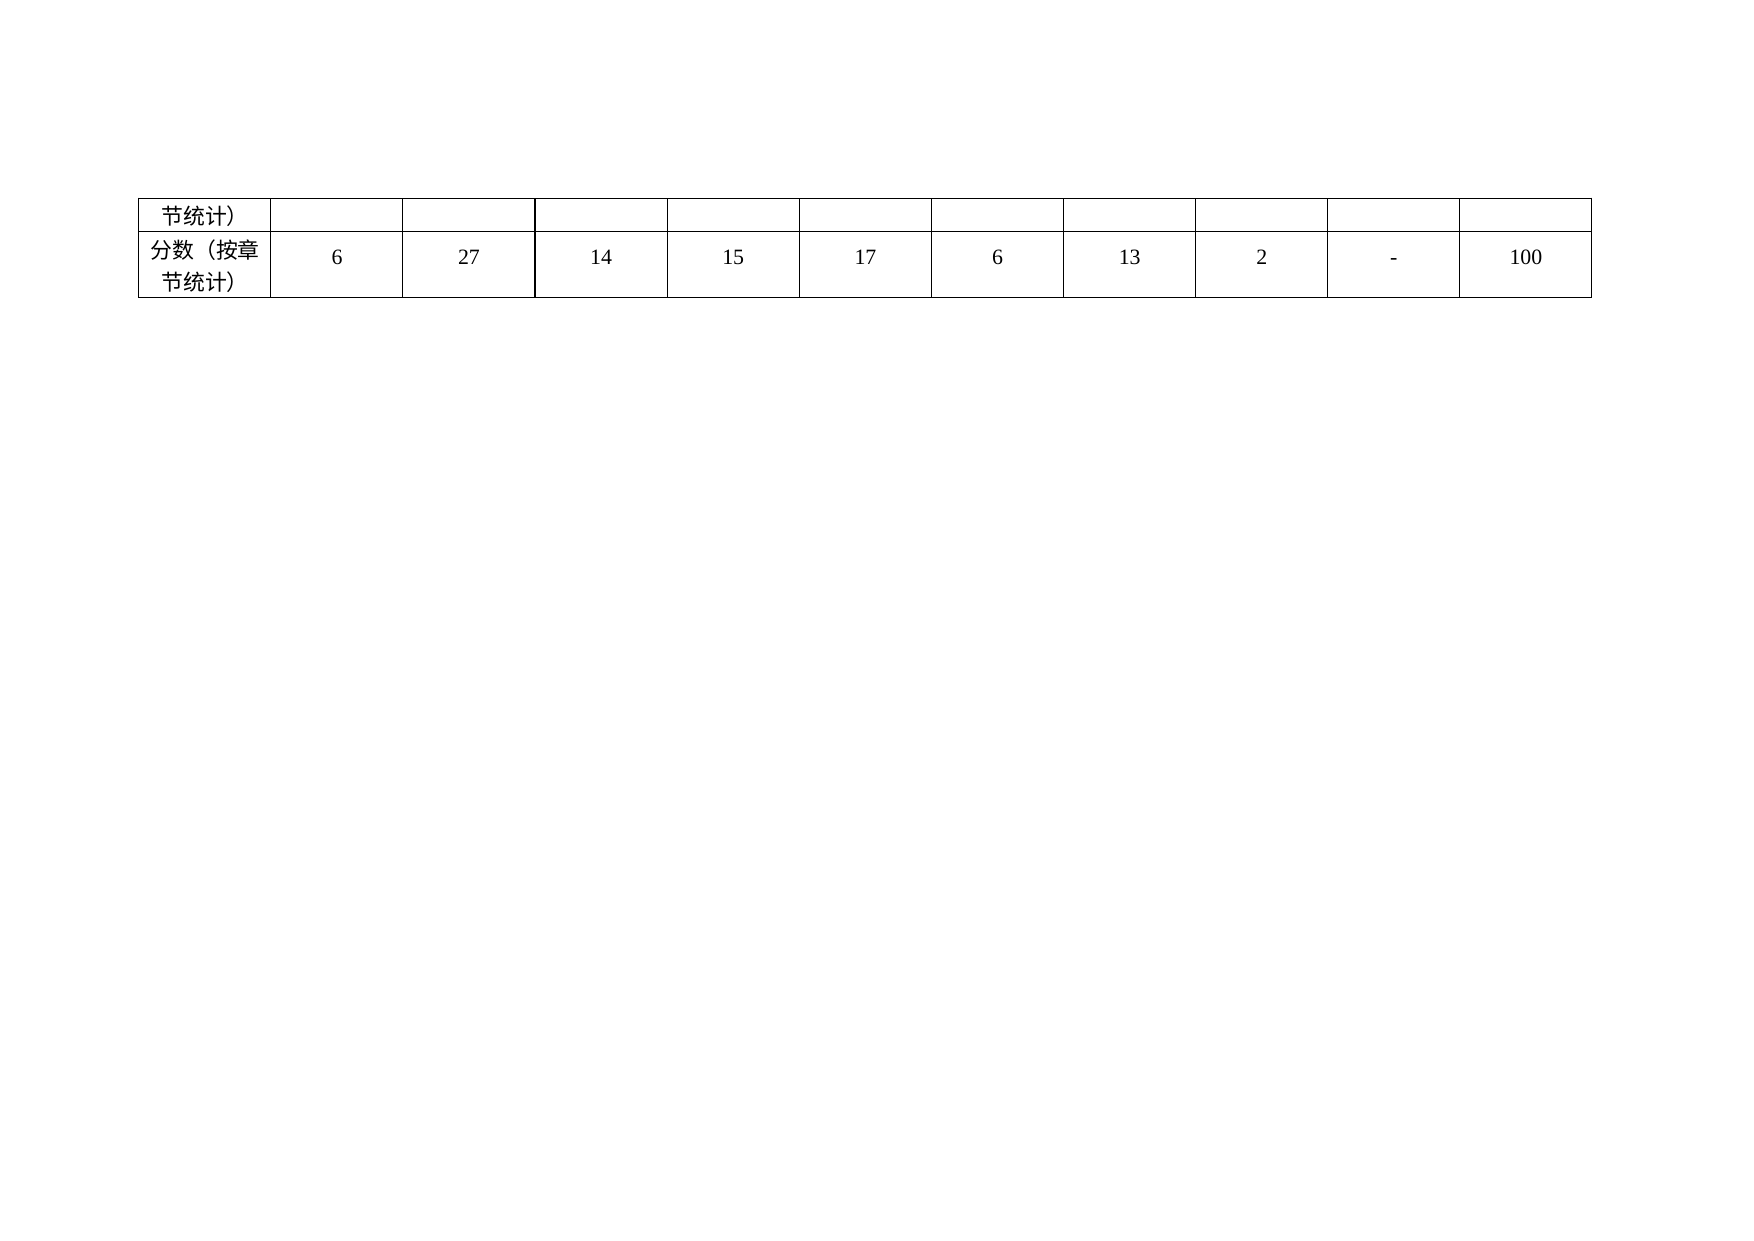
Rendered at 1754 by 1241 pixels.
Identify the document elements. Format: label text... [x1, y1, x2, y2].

table_cell 17 [800, 232, 931, 297]
table_cell 题量（按章节统计） [139, 199, 270, 231]
table_cell 6 [932, 232, 1063, 297]
table_cell 1 [1196, 199, 1327, 231]
table_cell 6 [271, 232, 402, 297]
table_cell 15 [668, 232, 799, 297]
table_cell 36 [1328, 199, 1459, 231]
table_cell 27 [403, 232, 534, 297]
table_cell 3 [932, 199, 1063, 231]
table_cell - [1460, 199, 1591, 231]
table_cell 6 [800, 199, 931, 231]
table_cell - [1328, 232, 1459, 297]
table_cell 分数（按章节统计） [139, 232, 270, 297]
table_cell 6 [668, 199, 799, 231]
table_cell 4 [1064, 199, 1195, 231]
table_cell 100 [1460, 232, 1591, 297]
table_cell 13 [1064, 232, 1195, 297]
table_cell 9 [403, 199, 534, 231]
table_cell 4 [536, 199, 667, 231]
table_cell 2 [1196, 232, 1327, 297]
table_cell 3 [271, 199, 402, 231]
table_cell 14 [536, 232, 667, 297]
